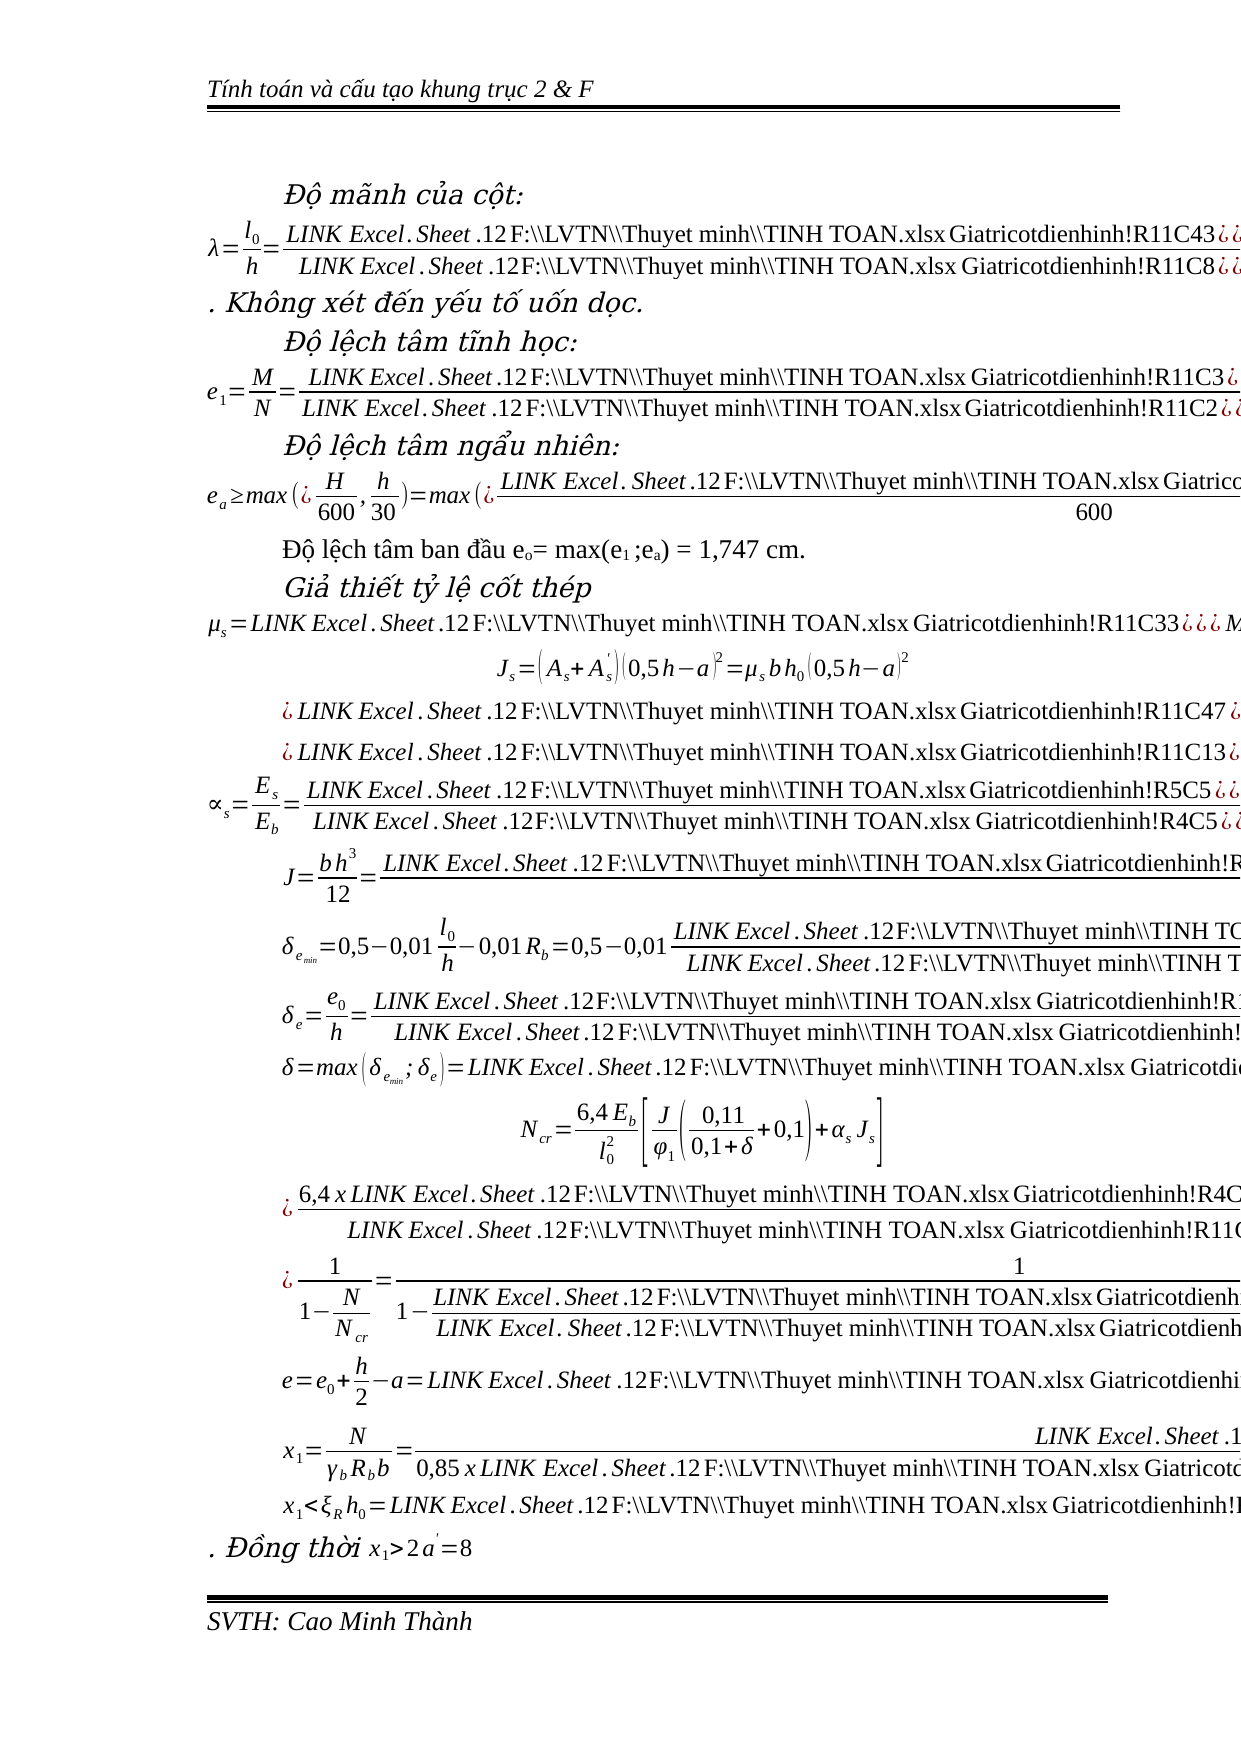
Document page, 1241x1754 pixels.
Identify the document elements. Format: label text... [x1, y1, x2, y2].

text Độ lệch tâm ngẩu nhiên: [207, 429, 1122, 527]
text . Đồng thời [207, 1491, 1122, 1564]
text Độ lệch tâm tĩnh học: [207, 324, 1122, 422]
text Độ mãnh của cột: . Không xét đến yếu tố uốn dọc. [207, 177, 1122, 318]
text Độ lệch tâm ban đầu eo= max(e1 ;ea) = 1,747 cm. [207, 533, 1122, 564]
text Giả thiết tỷ lệ cốt thép [207, 570, 1122, 642]
